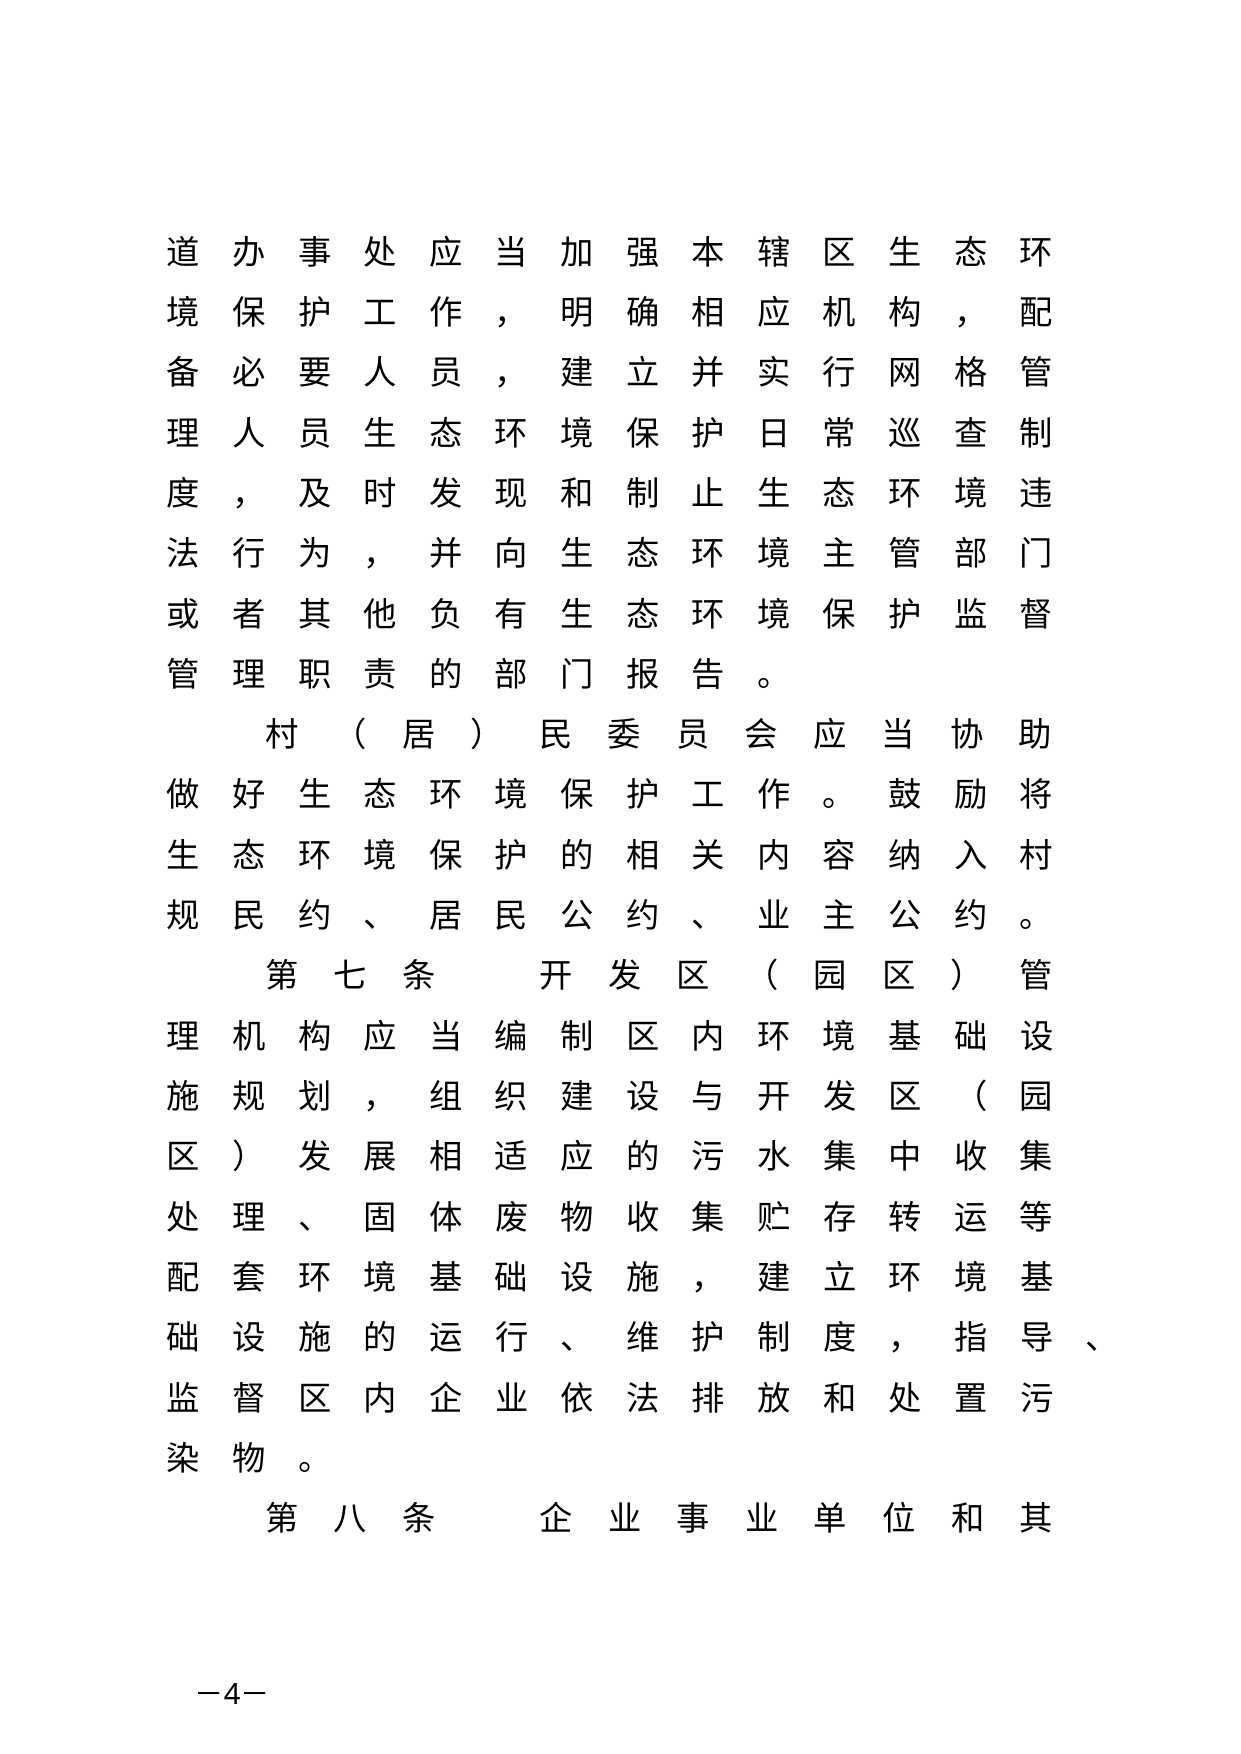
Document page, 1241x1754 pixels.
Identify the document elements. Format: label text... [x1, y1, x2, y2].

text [167, 1486, 1085, 1546]
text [167, 219, 1085, 702]
text 村（居）民委员会应当协助做好生态环境保护工作。鼓励将生态环境保护的相关内容纳入村规民约、居民公约、业主公约。 [167, 702, 1085, 943]
text 第七条 开发区（园区）管理机构应当编制区内环境基础设施规划，组织建设与开发区（园区）发展相适应的污水集中收集处理、固体废物收集贮存转运等配套环境基础设施，建立环境基础设施的运行、维护制度，指导、监督区内企业依法排放和处置污染物。 [167, 943, 1085, 1486]
